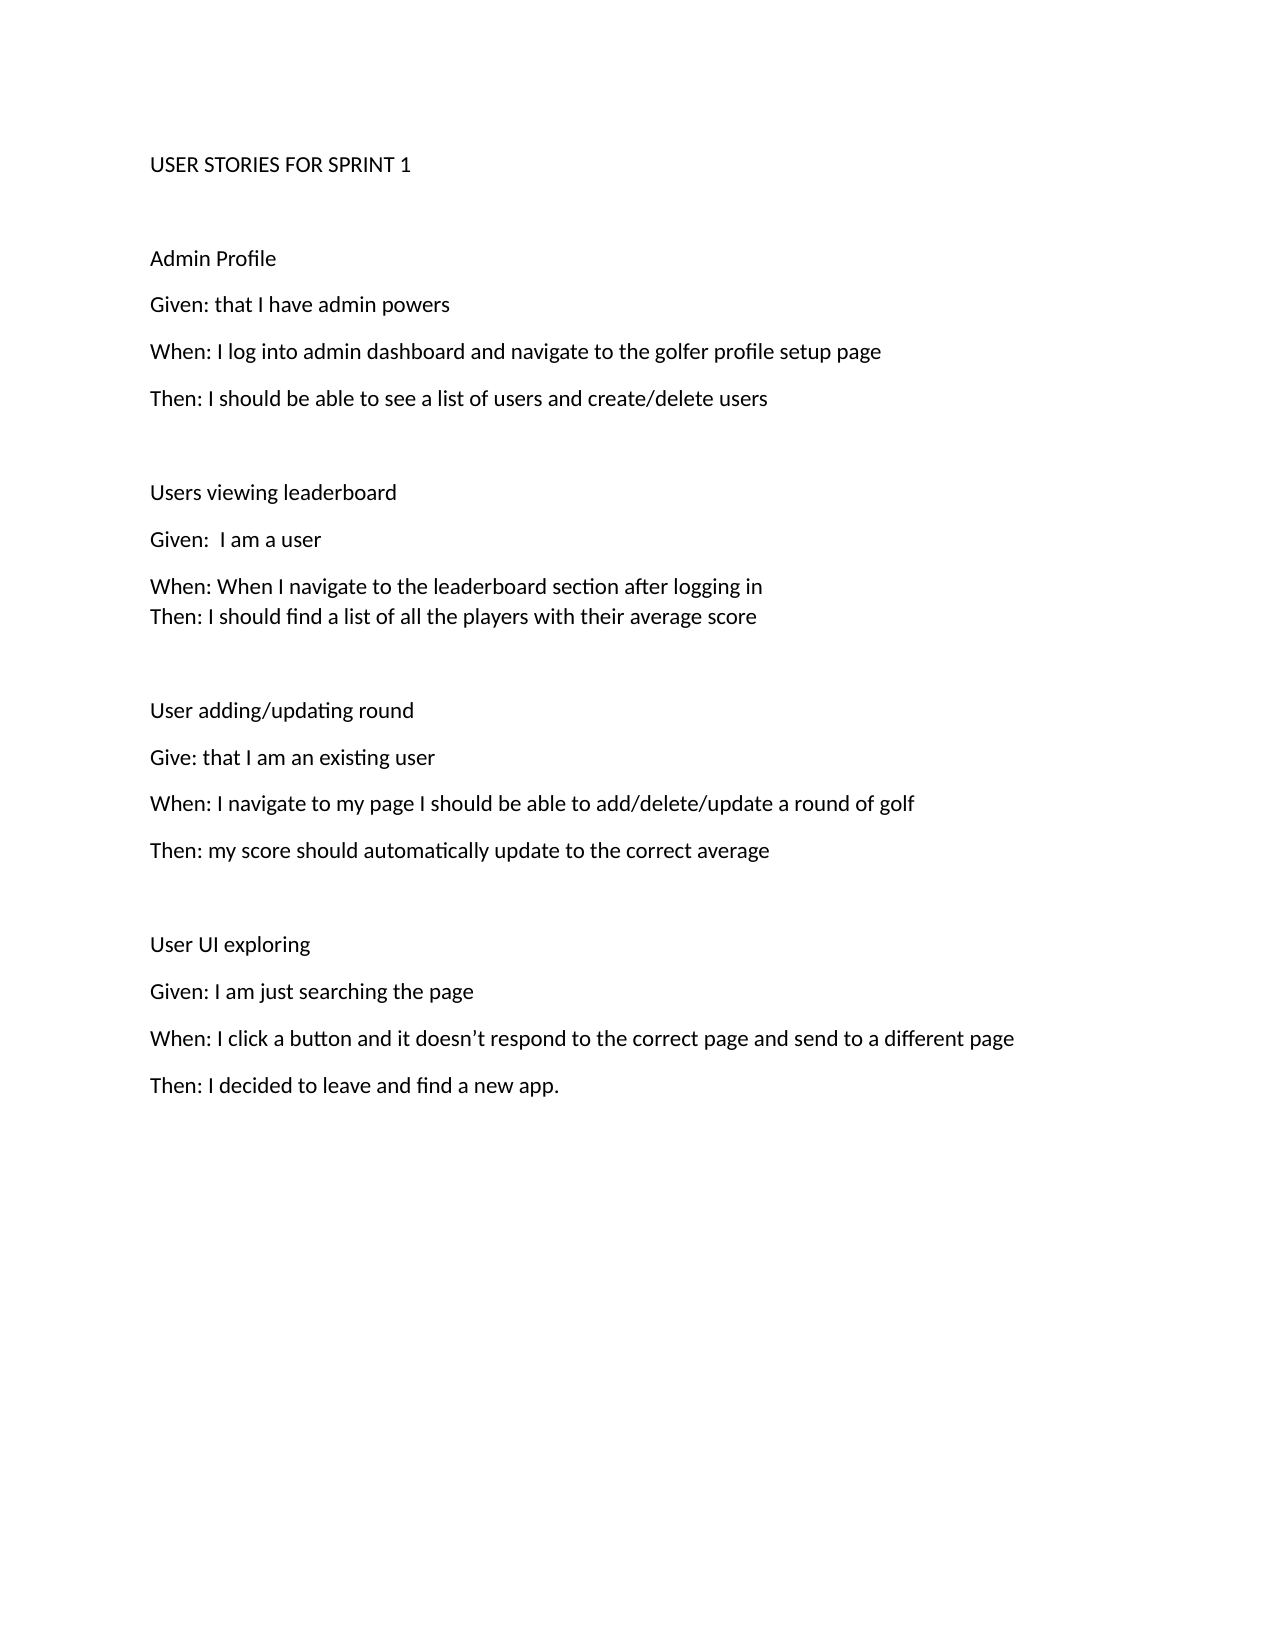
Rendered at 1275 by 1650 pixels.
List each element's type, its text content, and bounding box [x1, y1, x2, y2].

text User adding/updating round [150, 696, 1125, 724]
text Then: I should be able to see a list of users and create/delete users [150, 384, 1125, 412]
text Then: I decided to leave and find a new app. [150, 1071, 1125, 1099]
text Users viewing leaderboard [150, 478, 1125, 506]
text Then: my score should automatically update to the correct average [150, 836, 1125, 864]
text Give: that I am an existing user [150, 743, 1125, 771]
text Given: I am a user [150, 525, 1125, 553]
text Given: I am just searching the page [150, 977, 1125, 1005]
text Given: that I have admin powers [150, 291, 1125, 319]
text Admin Profile [150, 244, 1125, 272]
text When: I log into admin dashboard and navigate to the golfer profile setup page [150, 337, 1125, 366]
text USER STORIES FOR SPRINT 1 [150, 150, 1125, 178]
text User UI exploring [150, 930, 1125, 958]
text When: When I navigate to the leaderboard section after logging in Then: I should find a list of all the players with their average score [150, 572, 1125, 630]
text When: I click a button and it doesn’t respond to the correct page and send to a different page [150, 1024, 1125, 1052]
text When: I navigate to my page I should be able to add/delete/update a round of golf [150, 789, 1125, 818]
